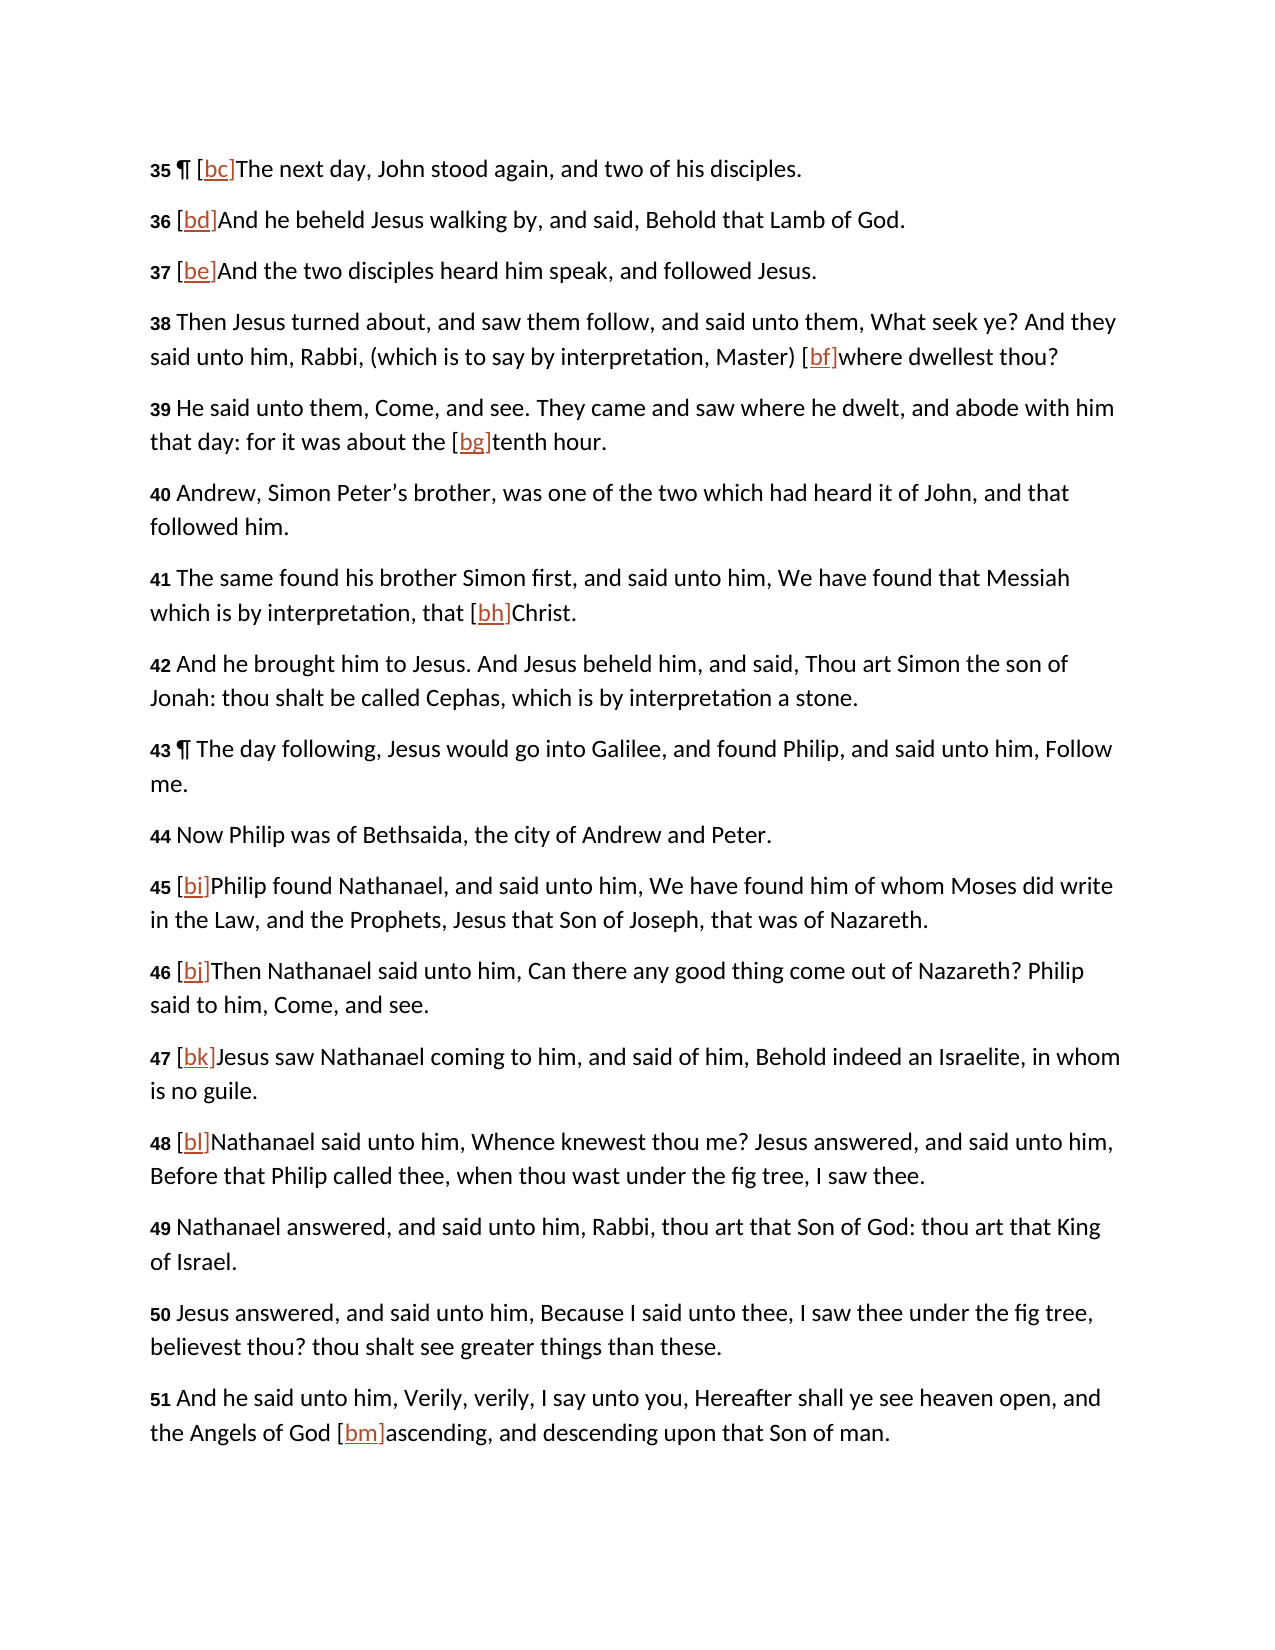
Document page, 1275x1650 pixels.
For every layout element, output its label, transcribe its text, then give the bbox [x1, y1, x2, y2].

text 48 [bl]Nathanael said unto him, Whence knewest thou me? Jesus answered, and said unto him, Before that Philip called thee, when thou wast under the fig tree, I saw thee. [150, 1123, 1125, 1192]
text 46 [bj]Then Nathanael said unto him, Can there any good thing come out of Nazareth? Philip said to him, Come, and see. [150, 952, 1125, 1021]
text 51 And he said unto him, Verily, verily, I say unto you, Hereafter shall ye see heaven open, and the Angels of God [bm]ascending, and descending upon that Son of man. [150, 1379, 1125, 1448]
text 41 The same found his brother Simon first, and said unto him, We have found that Messiah which is by interpretation, that [bh]Christ. [150, 559, 1125, 628]
text 36 [bd]And he beheld Jesus walking by, and said, Behold that Lamb of God. [150, 201, 1125, 235]
text 44 Now Philip was of Bethsaida, the city of Andrew and Peter. [150, 816, 1125, 850]
text 49 Nathanael answered, and said unto him, Rabbi, thou art that Son of God: thou art that King of Israel. [150, 1208, 1125, 1277]
text 50 Jesus answered, and said unto him, Because I said unto thee, I saw thee under the fig tree, believest thou? thou shalt see greater things than these. [150, 1294, 1125, 1362]
text 35 ¶ [bc]The next day, John stood again, and two of his disciples. [150, 150, 1125, 184]
text 37 [be]And the two disciples heard him speak, and followed Jesus. [150, 252, 1125, 286]
text 45 [bi]Philip found Nathanael, and said unto him, We have found him of whom Moses did write in the Law, and the Prophets, Jesus that Son of Joseph, that was of Nazareth. [150, 867, 1125, 935]
text 38 Then Jesus turned about, and saw them follow, and said unto them, What seek ye? And they said unto him, Rabbi, (which is to say by interpretation, Master) [bf]where dwellest thou? [150, 303, 1125, 372]
text 42 And he brought him to Jesus. And Jesus beheld him, and said, Thou art Simon the son of Jonah: thou shalt be called Cephas, which is by interpretation a stone. [150, 645, 1125, 713]
text 40 Andrew, Simon Peter’s brother, was one of the two which had heard it of John, and that followed him. [150, 474, 1125, 543]
text 47 [bk]Jesus saw Nathanael coming to him, and said of him, Behold indeed an Israelite, in whom is no guile. [150, 1037, 1125, 1106]
text 43 ¶ The day following, Jesus would go into Galilee, and found Philip, and said unto him, Follow me. [150, 730, 1125, 799]
text 39 He said unto them, Come, and see. They came and saw where he dwelt, and abode with him that day: for it was about the [bg]tenth hour. [150, 388, 1125, 457]
